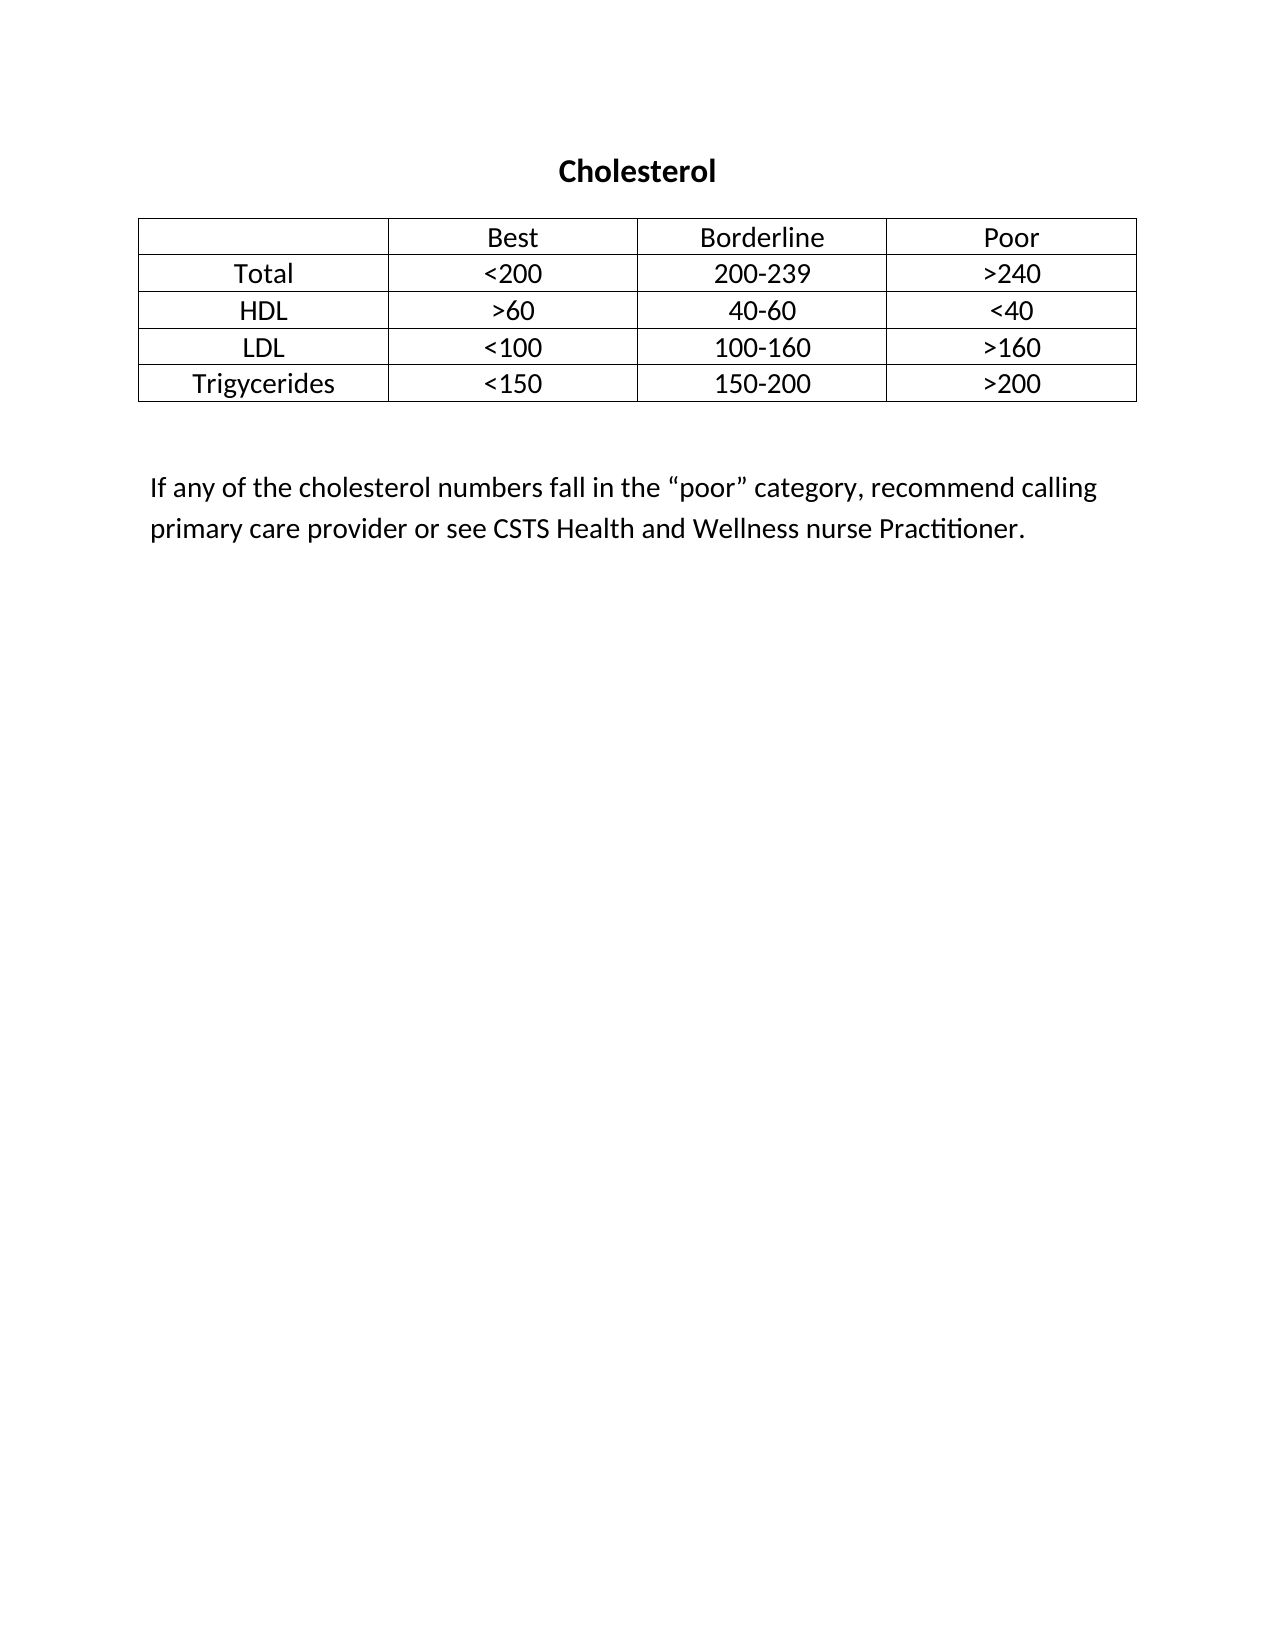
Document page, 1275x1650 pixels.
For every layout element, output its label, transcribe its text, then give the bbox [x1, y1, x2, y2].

table_cell >160 [887, 329, 1136, 364]
table_cell 40-60 [638, 292, 886, 328]
text Cholesterol [150, 150, 1125, 191]
table_cell Total [139, 255, 388, 291]
table_header [139, 219, 388, 254]
table_cell 150-200 [638, 365, 886, 401]
table_header Borderline [638, 219, 886, 254]
table_cell >60 [389, 292, 637, 328]
table_cell Trigycerides [139, 365, 388, 401]
table_cell 100-160 [638, 329, 886, 364]
table_cell <150 [389, 365, 637, 401]
table_cell <100 [389, 329, 637, 364]
table_cell <200 [389, 255, 637, 291]
text If any of the cholesterol numbers fall in the “poor” category, recommend calling primary care provider or see CSTS Health and Wellness nurse Practitioner. [150, 469, 1125, 546]
table_header Best [389, 219, 637, 254]
table_cell <40 [887, 292, 1136, 328]
table_header Poor [887, 219, 1136, 254]
table_cell >240 [887, 255, 1136, 291]
table_cell 200-239 [638, 255, 886, 291]
table_cell HDL [139, 292, 388, 328]
table_cell >200 [887, 365, 1136, 401]
table_cell LDL [139, 329, 388, 364]
